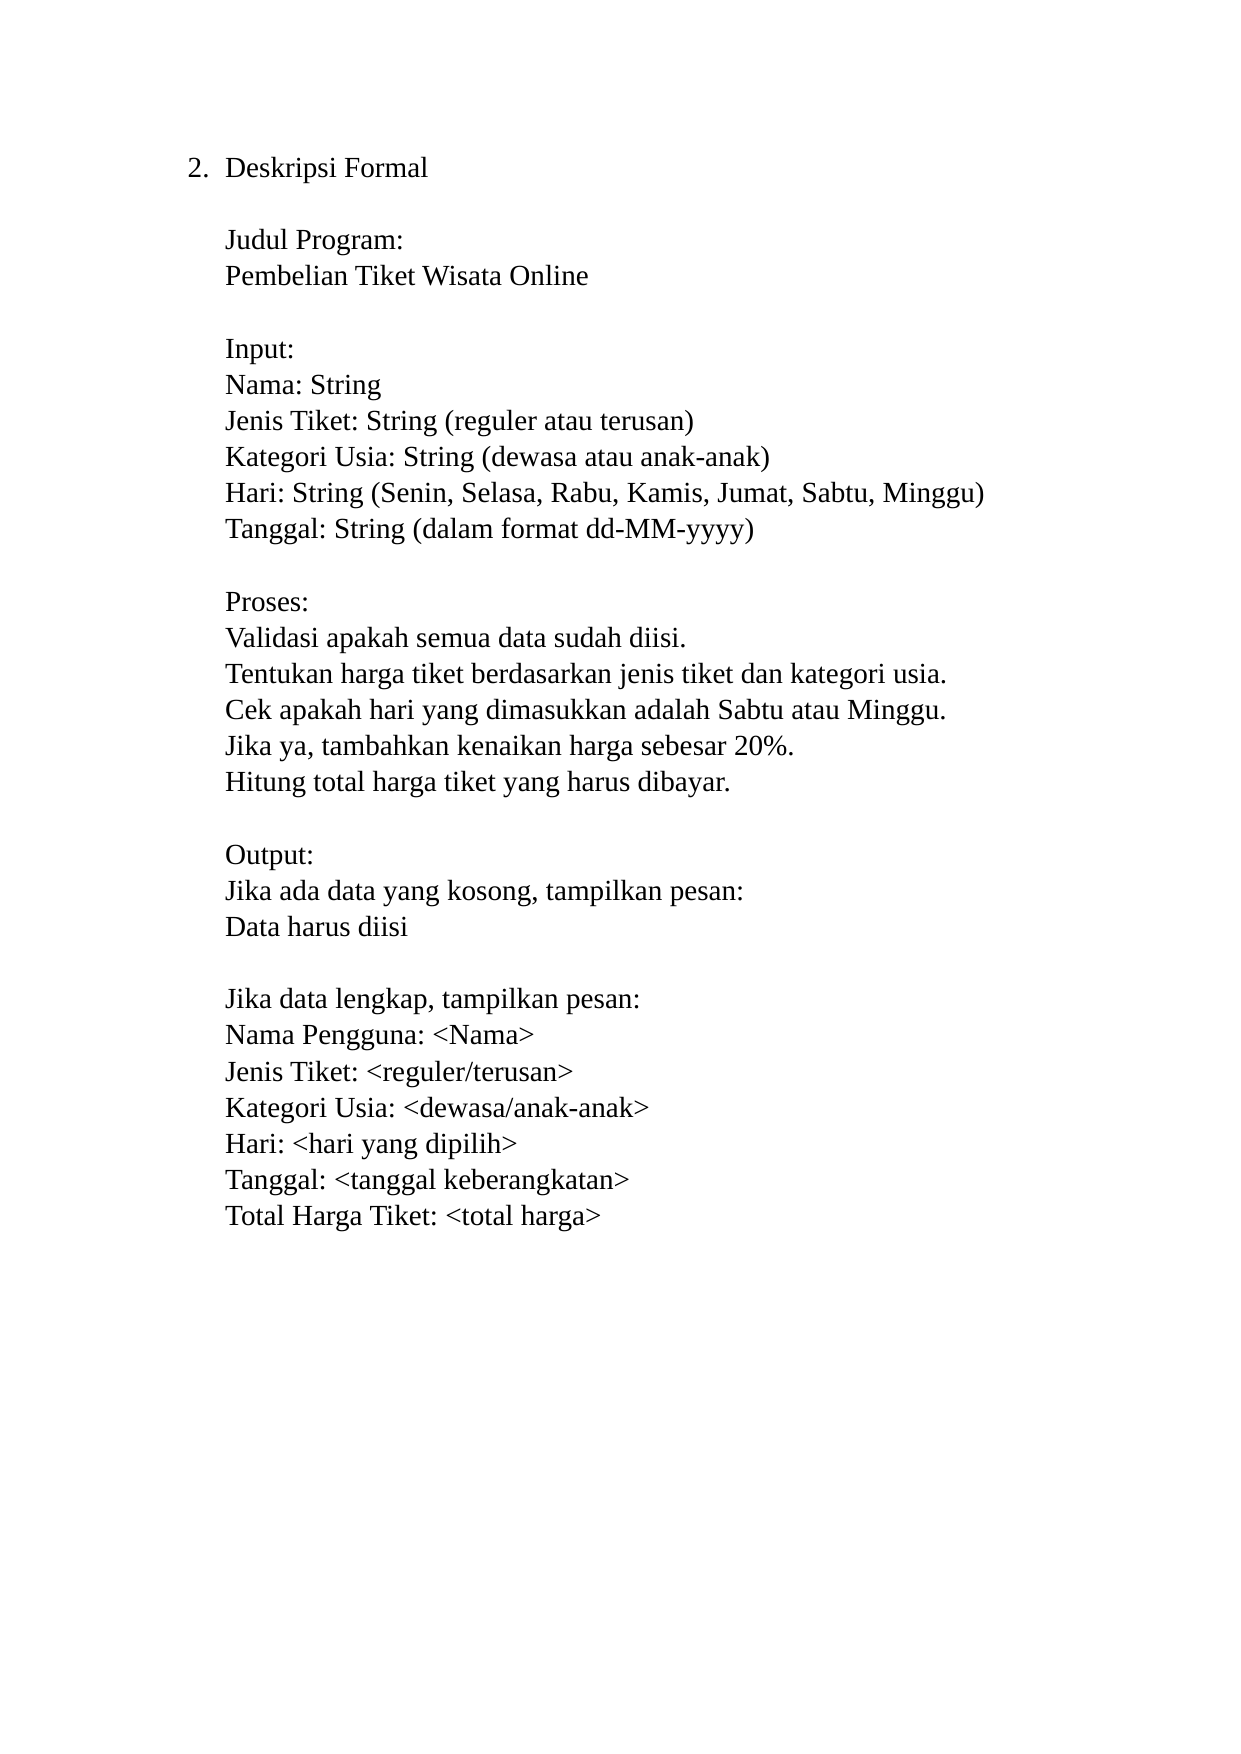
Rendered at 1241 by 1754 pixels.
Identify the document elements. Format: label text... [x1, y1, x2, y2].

list Jenis Tiket: <reguler/terusan> [225, 1054, 1090, 1087]
list Pembelian Tiket Wisata Online [225, 258, 1090, 292]
list Input: [225, 331, 1090, 364]
list Jika ya, tambahkan kenaikan harga sebesar 20%. [225, 728, 1090, 762]
list Kategori Usia: String (dewasa atau anak-anak) [225, 439, 1090, 473]
list Hari: String (Senin, Selasa, Rabu, Kamis, Jumat, Sabtu, Minggu) [225, 475, 1090, 509]
list Data harus diisi [225, 909, 1090, 943]
list Nama: String [225, 367, 1090, 400]
list Judul Program: [225, 222, 1090, 256]
list Deskripsi Formal [187, 150, 1090, 183]
list Tanggal: String (dalam format dd-MM-yyyy) [225, 511, 1090, 545]
list Jika data lengkap, tampilkan pesan: [225, 981, 1090, 1015]
list Hitung total harga tiket yang harus dibayar. [225, 764, 1090, 798]
list Hari: <hari yang dipilih> [225, 1126, 1090, 1159]
list Kategori Usia: <dewasa/anak-anak> [225, 1090, 1090, 1123]
list Cek apakah hari yang dimasukkan adalah Sabtu atau Minggu. [225, 692, 1090, 726]
list Total Harga Tiket: <total harga> [225, 1198, 1090, 1232]
list Nama Pengguna: <Nama> [225, 1017, 1090, 1051]
list Jika ada data yang kosong, tampilkan pesan: [225, 873, 1090, 906]
list Tentukan harga tiket berdasarkan jenis tiket dan kategori usia. [225, 656, 1090, 689]
list Output: [225, 837, 1090, 870]
list Proses: [225, 584, 1090, 617]
list Validasi apakah semua data sudah diisi. [225, 620, 1090, 653]
list Tanggal: <tanggal keberangkatan> [225, 1162, 1090, 1196]
list Jenis Tiket: String (reguler atau terusan) [225, 403, 1090, 437]
